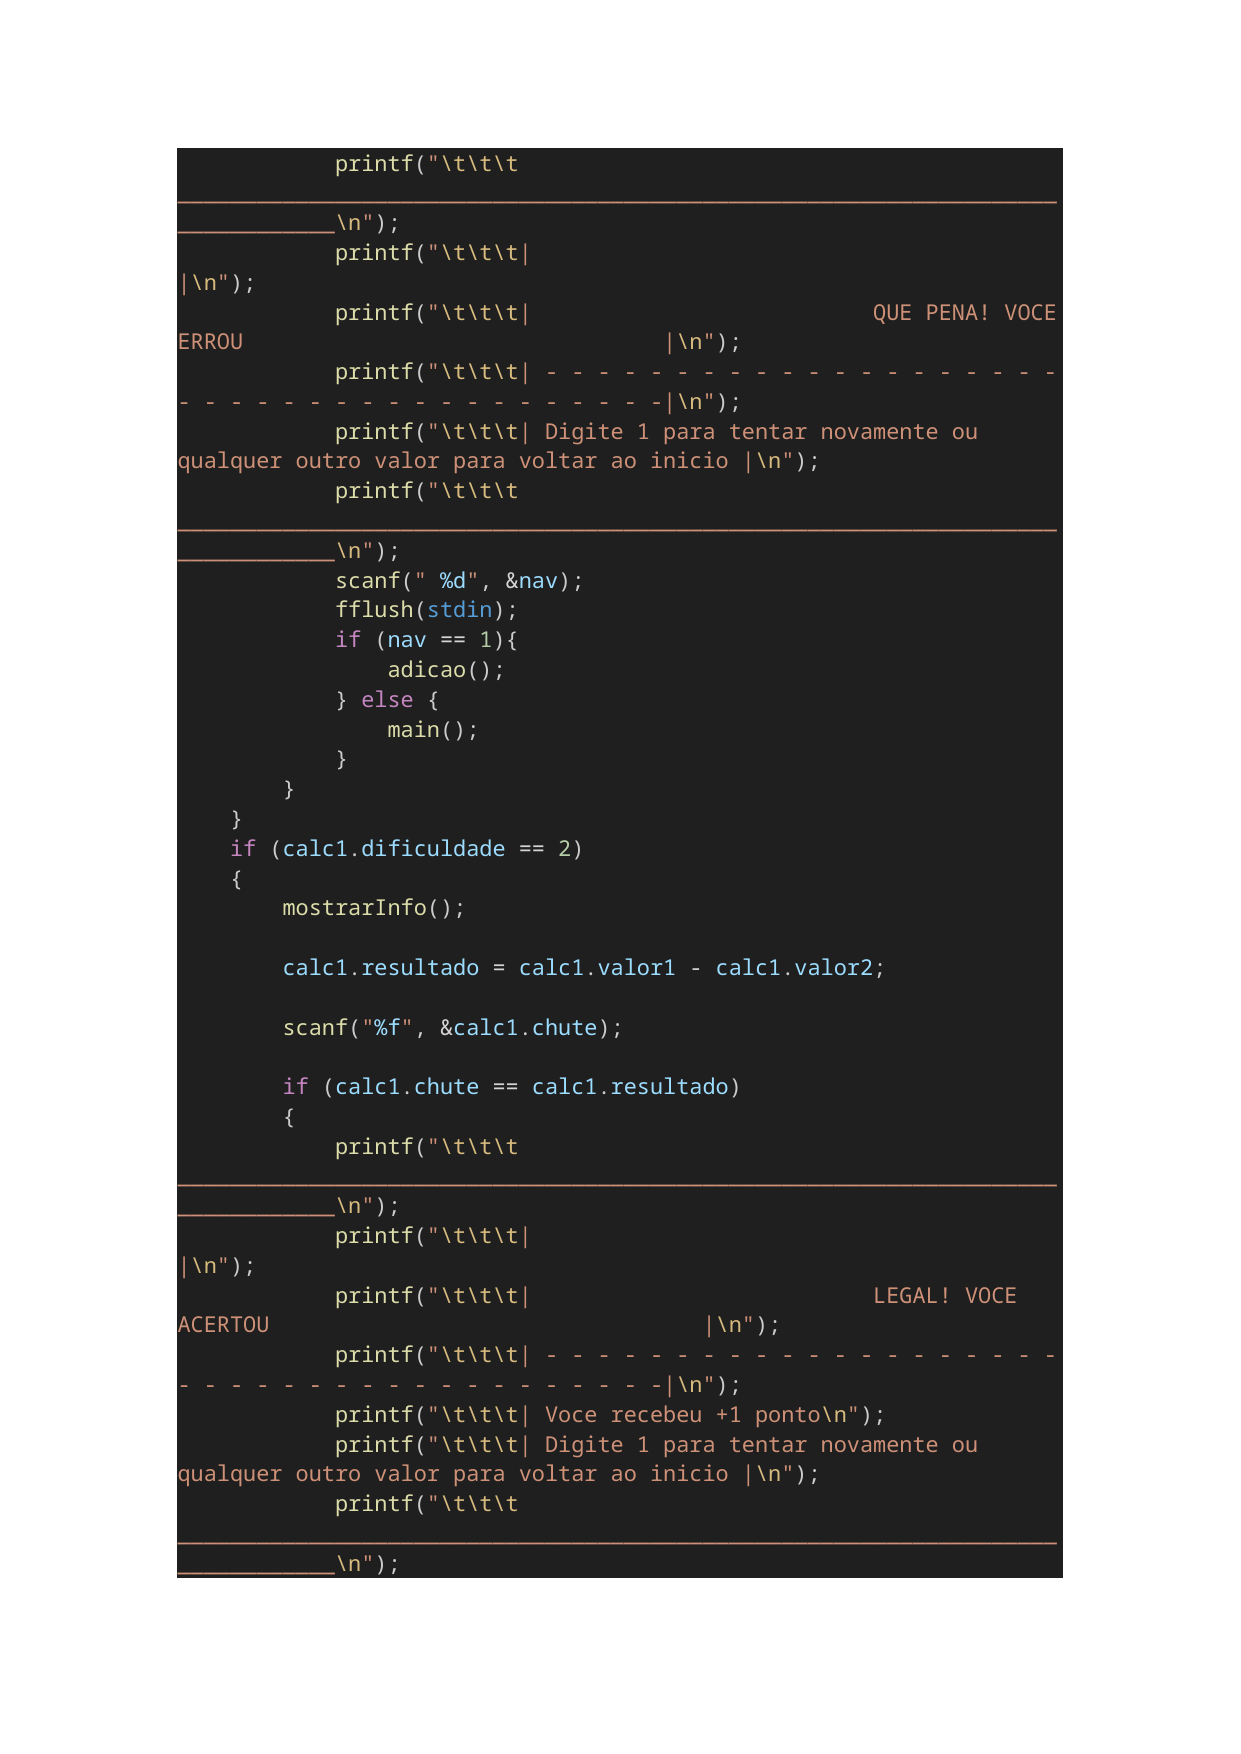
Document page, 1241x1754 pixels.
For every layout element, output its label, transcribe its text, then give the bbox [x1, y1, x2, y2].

text printf("\t\t\t| Digite 1 para tentar novamente ou qualquer outro valor para voltar ao inicio |\n"); [177, 1429, 1063, 1488]
text calc1.resultado = calc1.valor1 - calc1.valor2; [177, 952, 1063, 982]
text fflush(stdin); [177, 594, 1063, 624]
text if (calc1.chute == calc1.resultado) [177, 1071, 1063, 1101]
text } else { [177, 684, 1063, 714]
text printf("\t\t\t| - - - - - - - - - - - - - - - - - - - - - - - - - - - - - - - - - - - - - - -|\n"); [177, 356, 1063, 416]
text if (nav == 1){ [177, 624, 1063, 654]
text printf("\t\t\t _______________________________________________________________________________\n"); [177, 475, 1063, 565]
text printf("\t\t\t| |\n"); [177, 237, 1063, 297]
text printf("\t\t\t| LEGAL! VOCE ACERTOU |\n"); [177, 1280, 1063, 1339]
text main(); [177, 714, 1063, 743]
text printf("\t\t\t| |\n"); [177, 1220, 1063, 1280]
text printf("\t\t\t| - - - - - - - - - - - - - - - - - - - - - - - - - - - - - - - - - - - - - - -|\n"); [177, 1339, 1063, 1399]
text printf("\t\t\t _______________________________________________________________________________\n"); [177, 148, 1063, 237]
text { [177, 1101, 1063, 1131]
text adicao(); [177, 654, 1063, 684]
text } [177, 773, 1063, 803]
text scanf(" %d", &nav); [177, 565, 1063, 594]
text { [177, 863, 1063, 892]
text printf("\t\t\t| Digite 1 para tentar novamente ou qualquer outro valor para voltar ao inicio |\n"); [177, 416, 1063, 475]
text printf("\t\t\t| Voce recebeu +1 ponto\n"); [177, 1399, 1063, 1429]
text } [177, 803, 1063, 833]
text printf("\t\t\t _______________________________________________________________________________\n"); [177, 1488, 1063, 1578]
text printf("\t\t\t| QUE PENA! VOCE ERROU |\n"); [177, 297, 1063, 356]
text printf("\t\t\t _______________________________________________________________________________\n"); [177, 1131, 1063, 1220]
text mostrarInfo(); [177, 892, 1063, 922]
text if (calc1.dificuldade == 2) [177, 833, 1063, 863]
text } [177, 743, 1063, 773]
text scanf("%f", &calc1.chute); [177, 1012, 1063, 1041]
